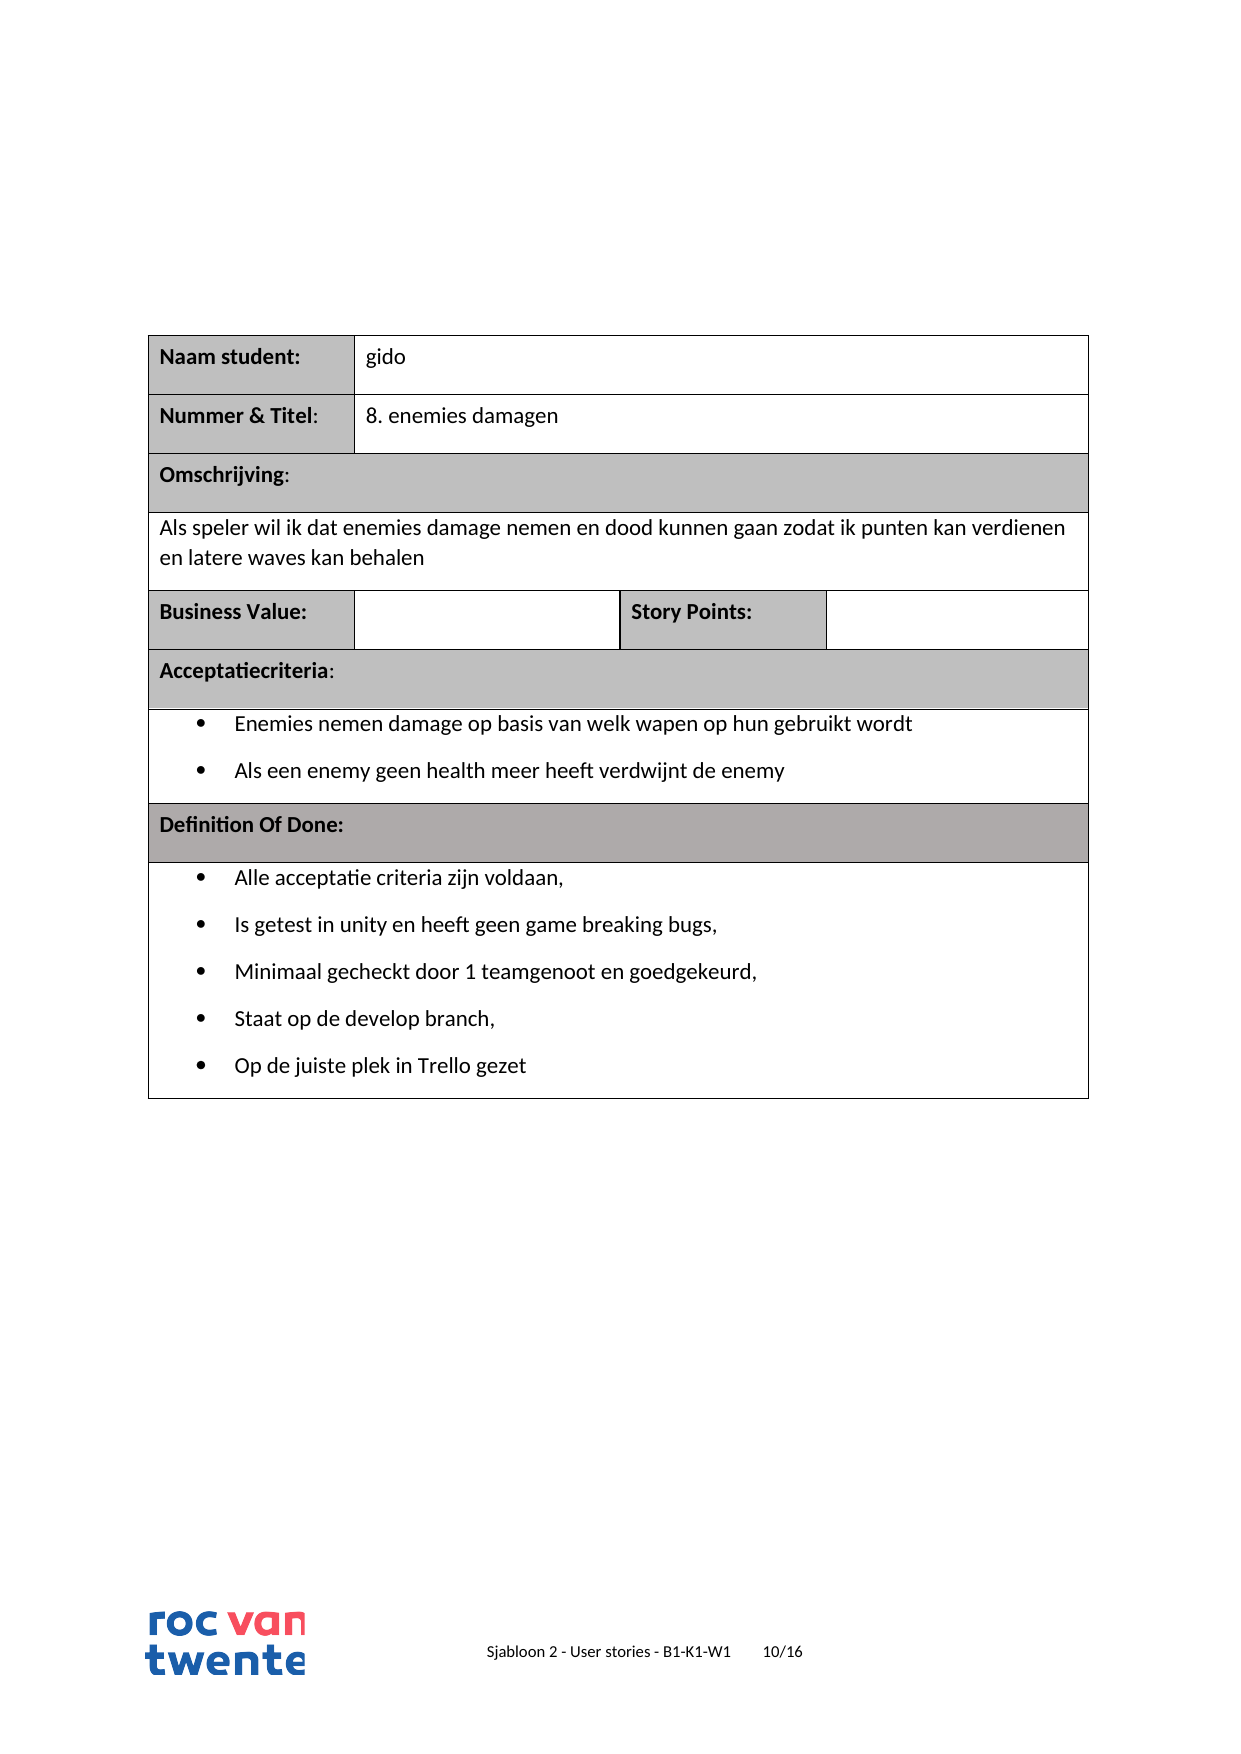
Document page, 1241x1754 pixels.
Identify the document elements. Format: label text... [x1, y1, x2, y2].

table_cell [355, 591, 619, 649]
table_cell Als speler wil ik dat enemies damage nemen en dood kunnen gaan zodat ik punten kan verdienen en latere waves kan behalen [149, 513, 1088, 590]
table_cell 8. enemies damagen [355, 395, 1088, 453]
table_cell Story Points: [621, 591, 826, 649]
table_cell Omschrijving: [149, 454, 1088, 512]
table_header gido [355, 336, 1088, 394]
table_cell Business Value: [149, 591, 354, 649]
table_cell Enemies nemen damage op basis van welk wapen op hun gebruikt wordt Als een enemy geen health meer heeft verdwijnt de enemy [149, 710, 1088, 803]
table_cell Definition Of Done: [149, 804, 1088, 862]
table_header Naam student: [149, 336, 354, 394]
table_cell Acceptatiecriteria: [149, 650, 1088, 708]
picture [145, 1611, 305, 1674]
table_cell [827, 591, 1088, 649]
table_cell Alle acceptatie criteria zijn voldaan, Is getest in unity en heeft geen game breaking bugs, Minimaal gecheckt door 1 teamgenoot en goedgekeurd, Staat op de develop branch, Op de juiste plek in Trello gezet [149, 863, 1088, 1097]
table_cell Nummer & Titel: [149, 395, 354, 453]
